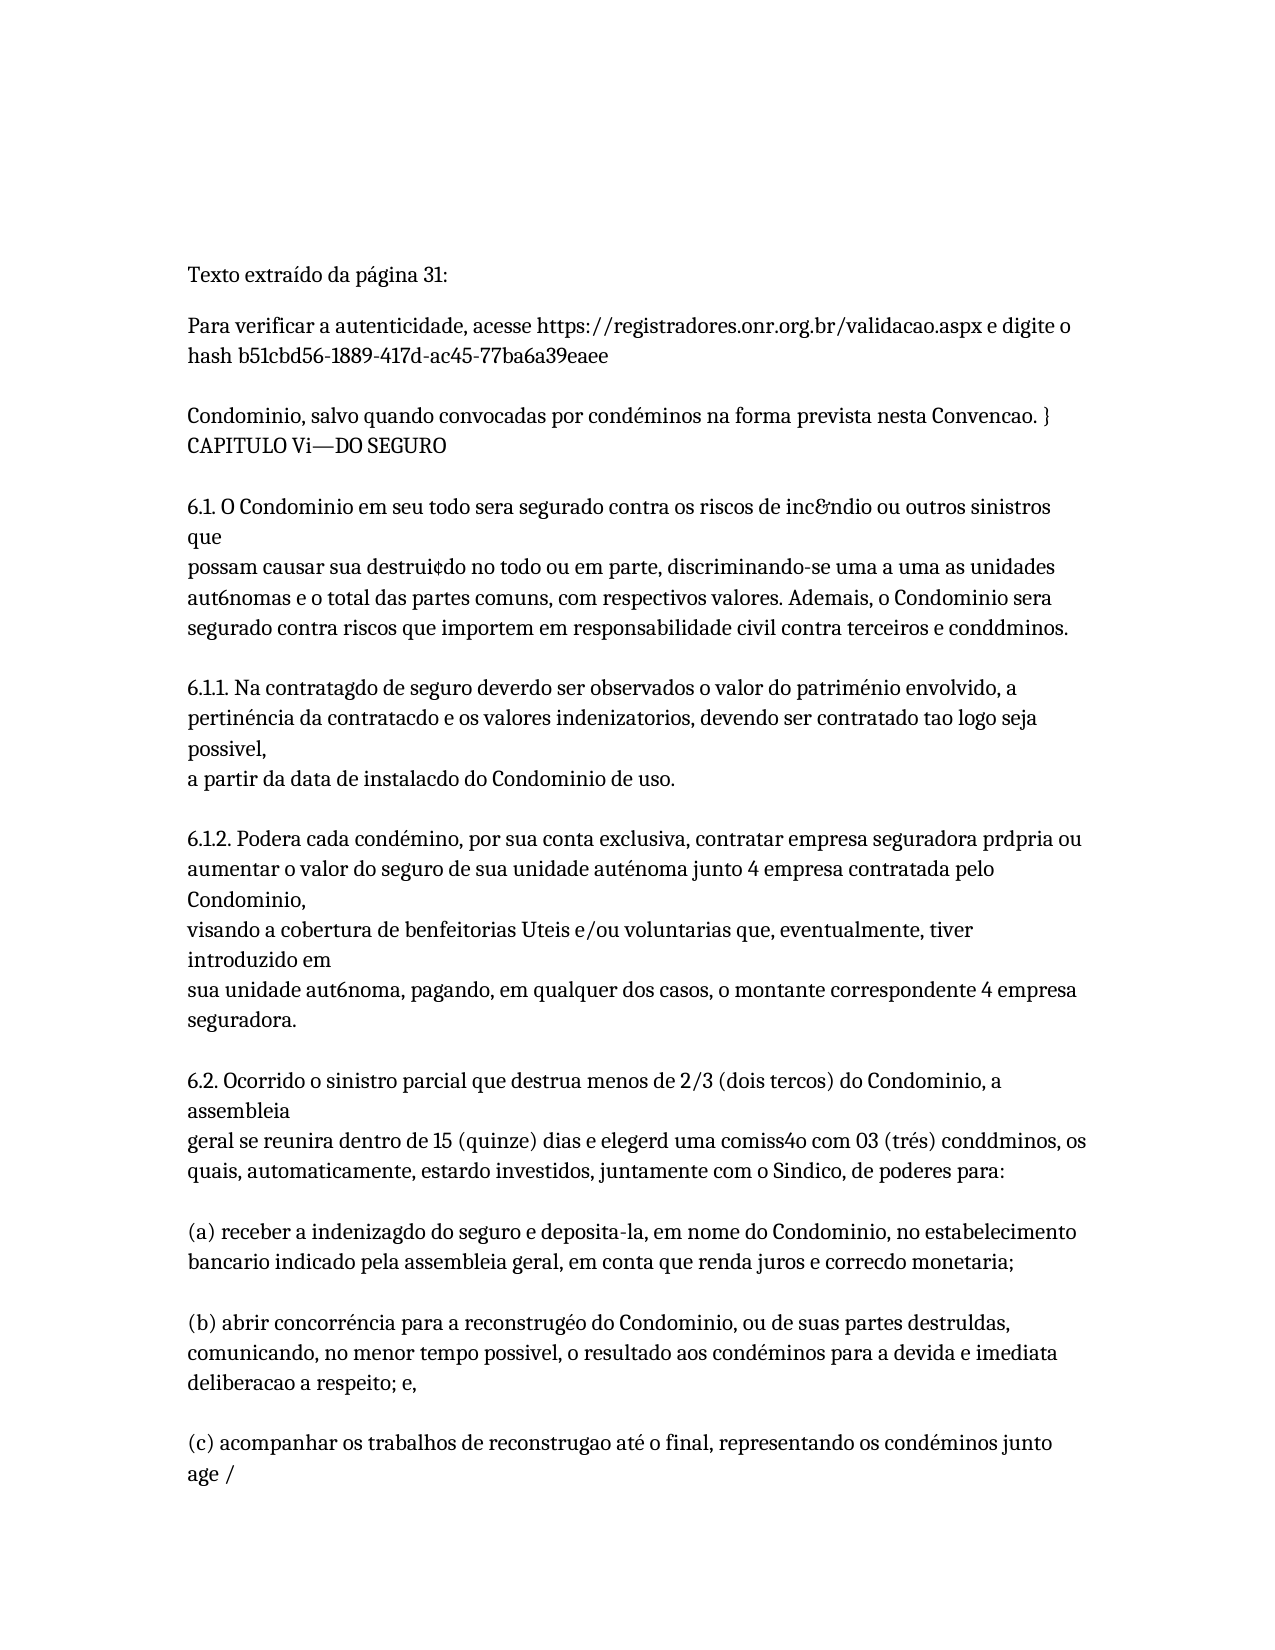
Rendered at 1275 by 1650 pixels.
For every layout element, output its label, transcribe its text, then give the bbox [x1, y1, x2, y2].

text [187, 312, 1087, 1487]
text Texto extraído da página 31: [187, 261, 1087, 288]
